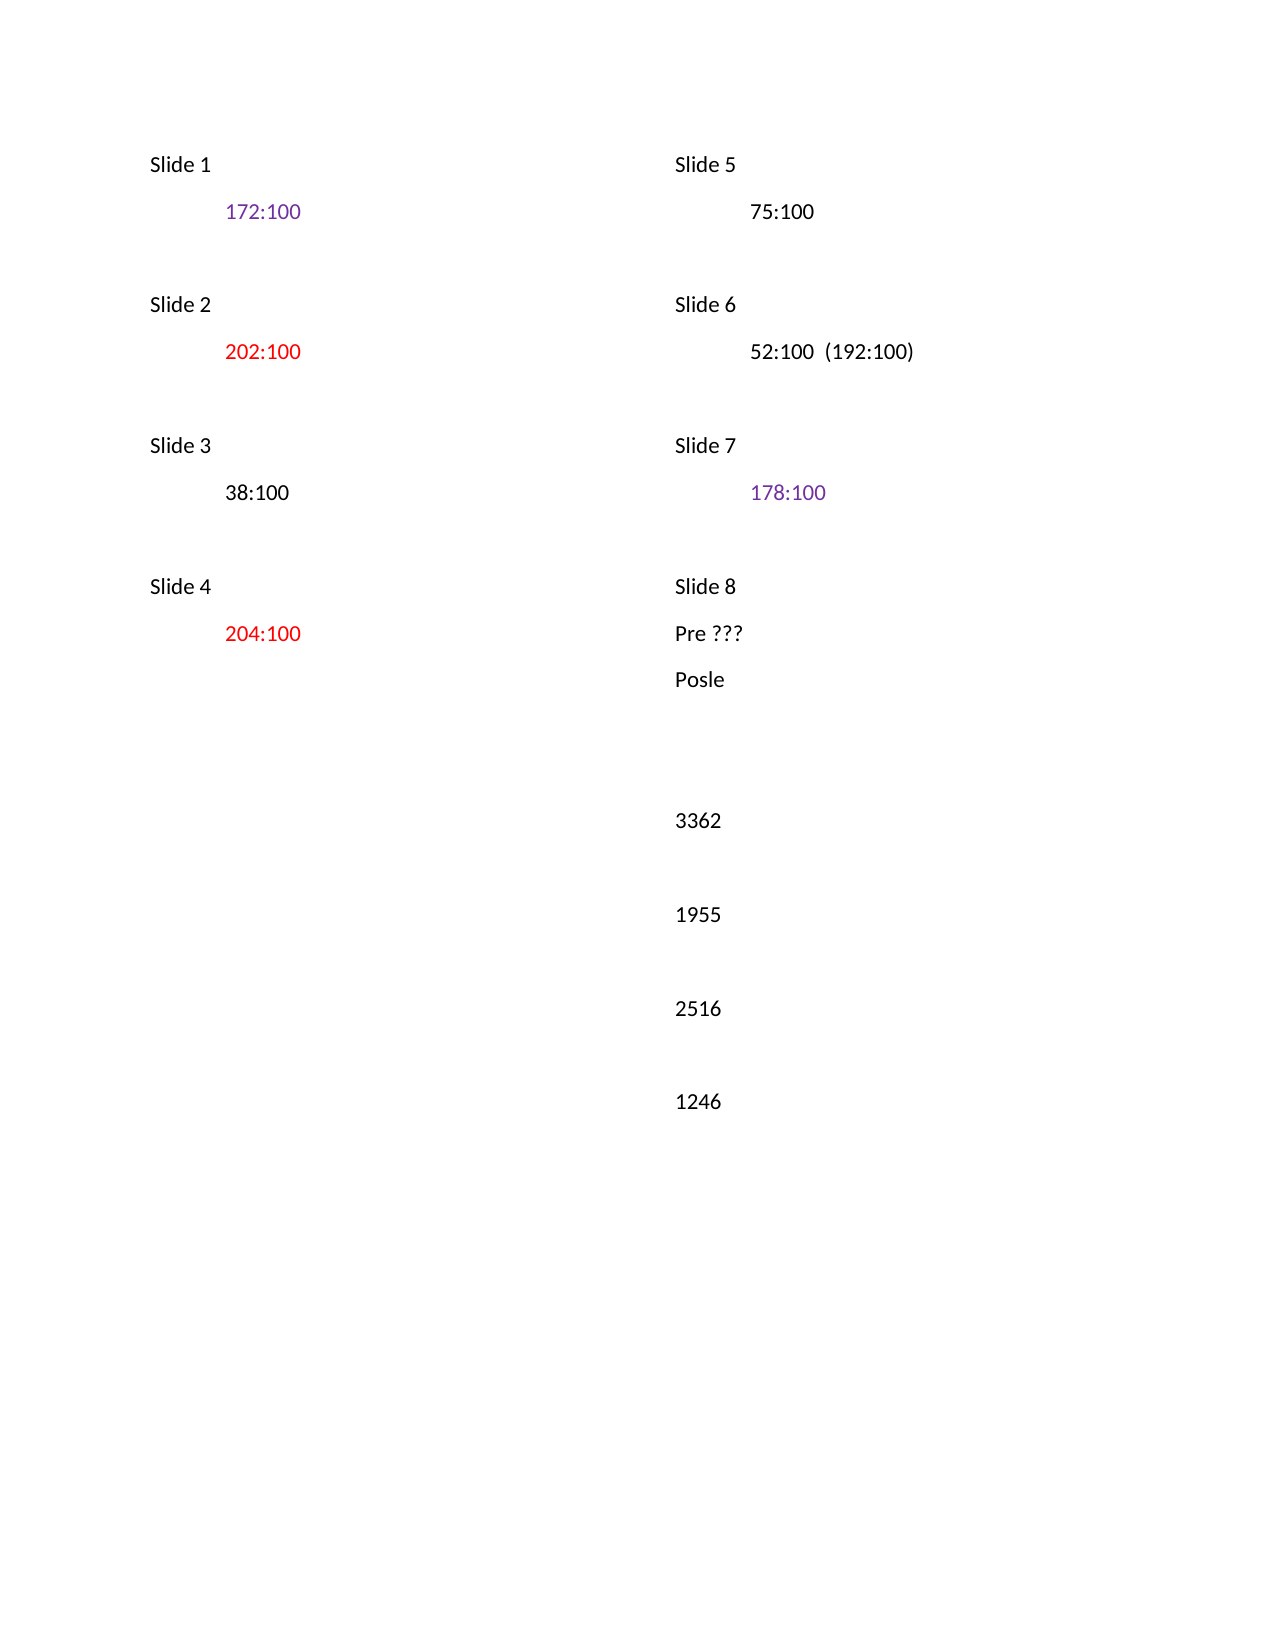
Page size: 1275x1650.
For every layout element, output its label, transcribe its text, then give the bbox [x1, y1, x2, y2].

text Slide 3 [150, 431, 600, 459]
text 178:100 [675, 478, 1125, 506]
text 75:100 [675, 197, 1125, 225]
text 2516 [675, 994, 1125, 1022]
text 38:100 [150, 478, 600, 506]
text 202:100 [150, 337, 600, 366]
text 172:100 [150, 197, 600, 225]
text Slide 4 [150, 572, 600, 600]
text Pre ??? [675, 619, 1125, 647]
text 52:100 (192:100) [675, 337, 1125, 366]
text 3362 [675, 806, 1125, 834]
text 1246 [675, 1087, 1125, 1116]
text Slide 5 [675, 150, 1125, 178]
text Slide 6 [675, 291, 1125, 319]
text Posle [675, 666, 1125, 694]
text Slide 8 [675, 572, 1125, 600]
text Slide 7 [675, 431, 1125, 459]
text 1955 [675, 900, 1125, 928]
text Slide 1 [150, 150, 600, 178]
text 204:100 [150, 619, 600, 647]
text Slide 2 [150, 291, 600, 319]
